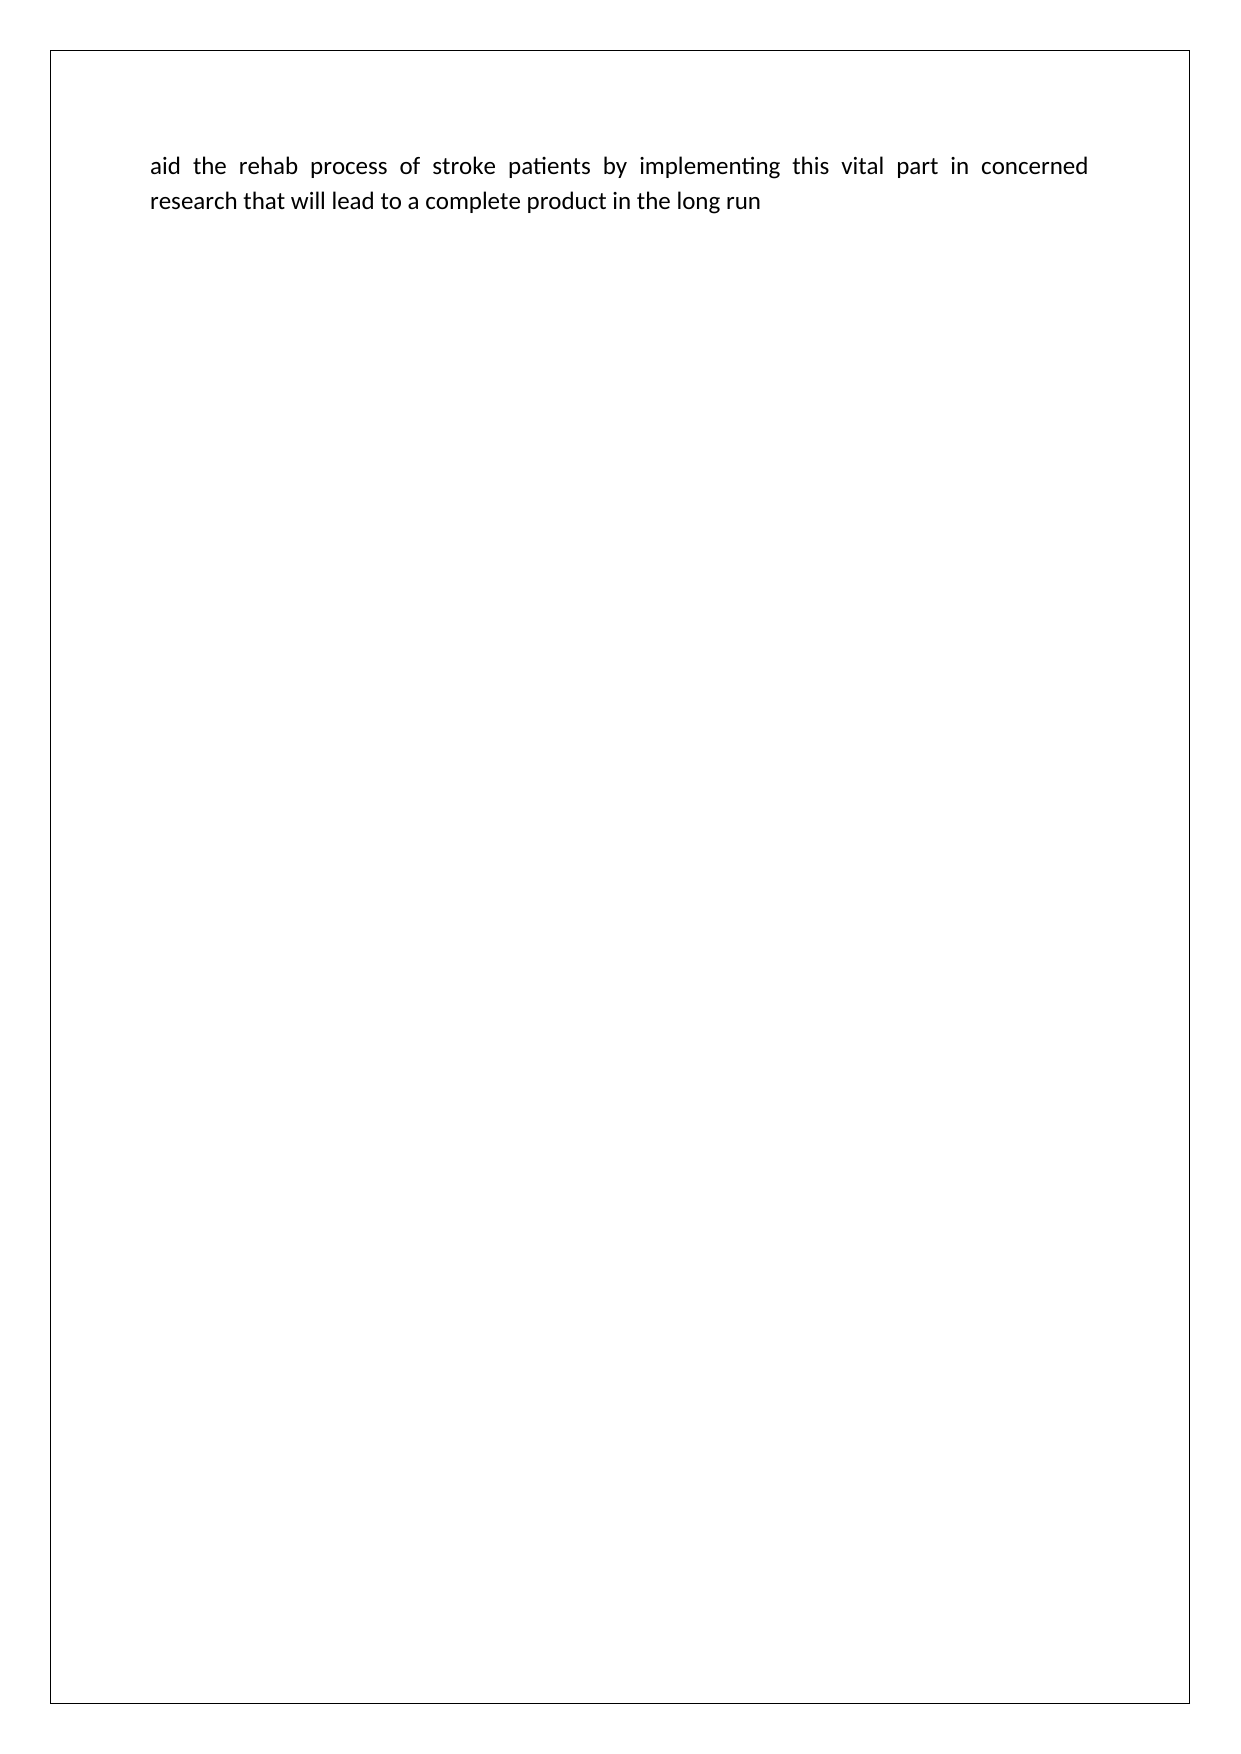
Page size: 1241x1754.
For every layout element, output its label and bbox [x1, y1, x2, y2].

text [150, 150, 1090, 216]
